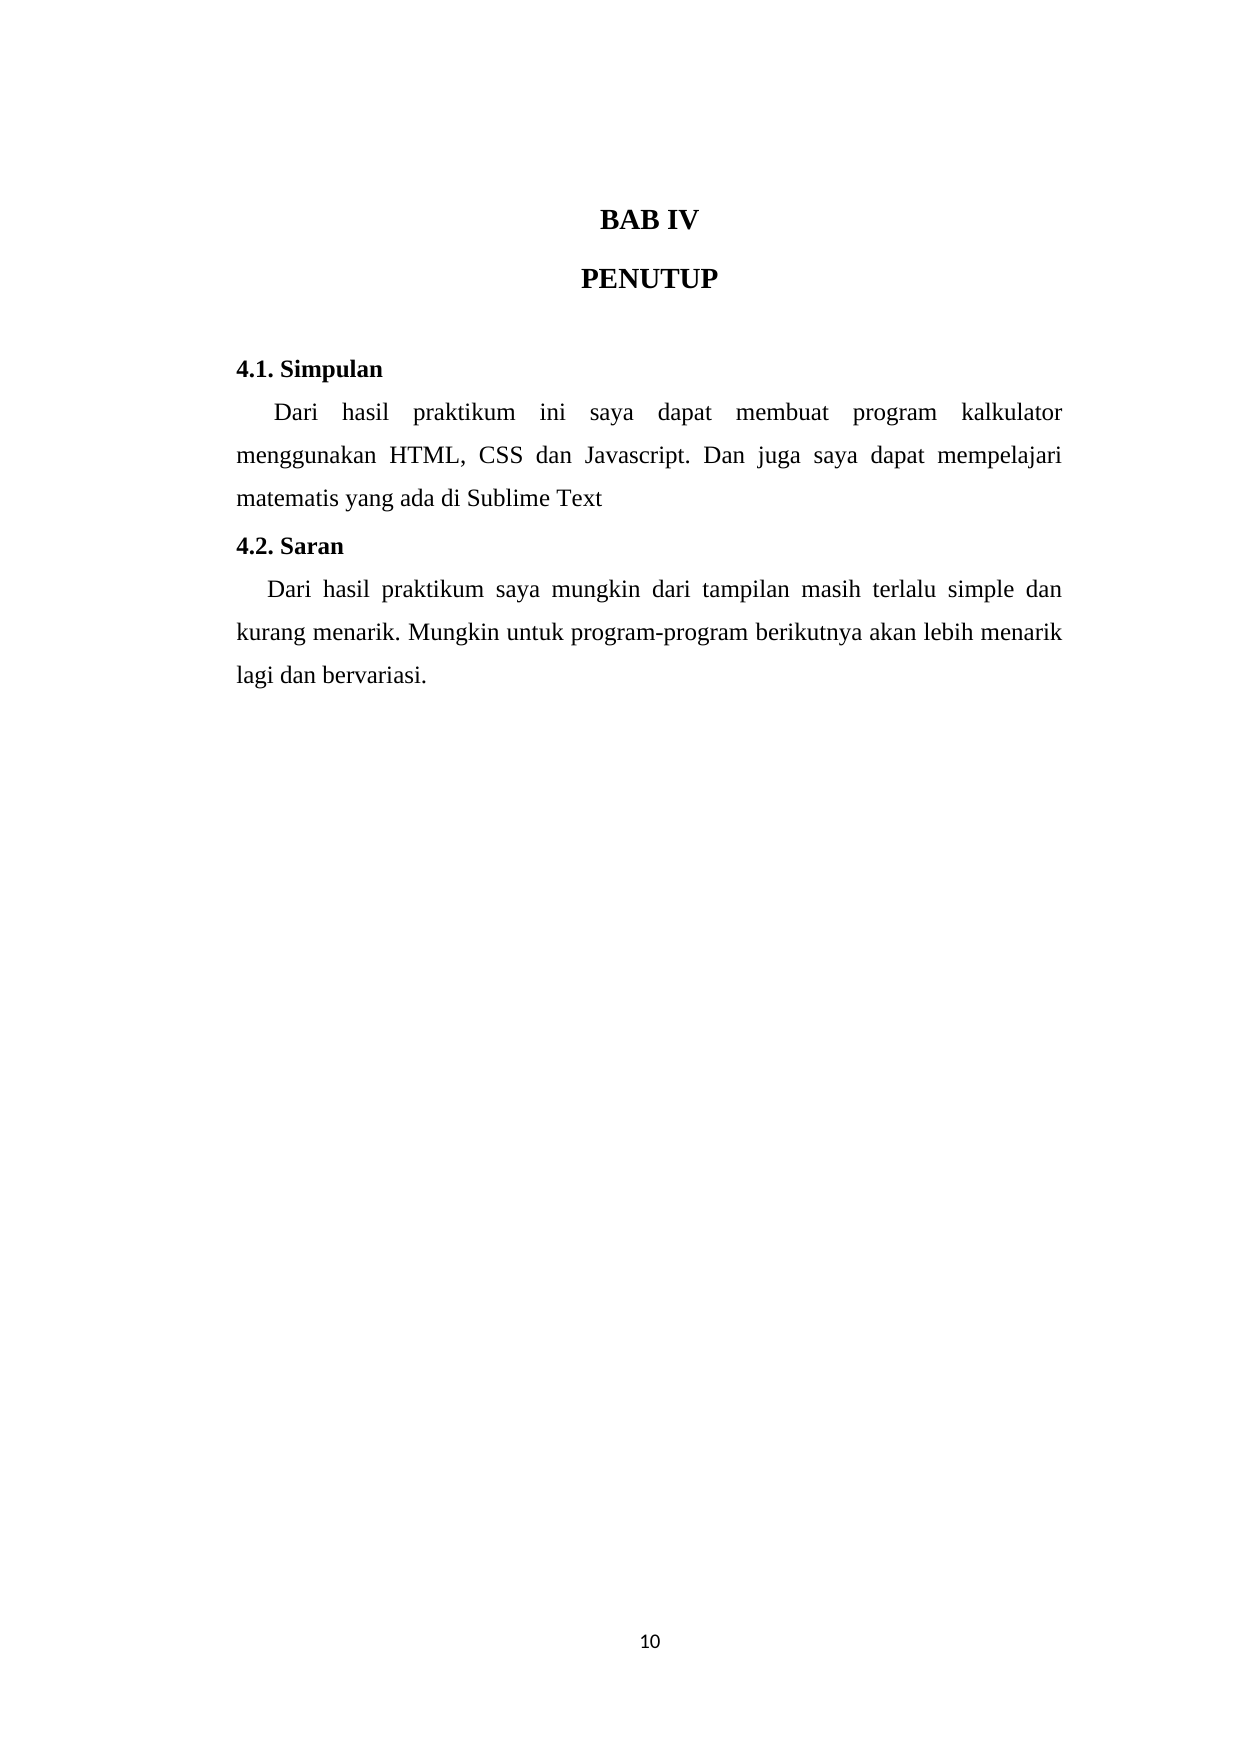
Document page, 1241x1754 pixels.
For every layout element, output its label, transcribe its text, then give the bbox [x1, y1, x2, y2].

text Dari hasil praktikum saya mungkin dari tampilan masih terlalu simple dan kurang menarik. Mungkin untuk program-program berikutnya akan lebih menarik lagi dan bervariasi. [236, 574, 1063, 689]
subtitle 4.1. Simpulan [236, 354, 1063, 383]
text Dari hasil praktikum ini saya dapat membuat program kalkulator menggunakan HTML, CSS dan Javascript. Dan juga saya dapat mempelajari matematis yang ada di Sublime Text [236, 397, 1063, 512]
subtitle PENUTUP [236, 261, 1063, 294]
subtitle 4.2. Saran [236, 531, 1063, 559]
subtitle BAB IV [236, 202, 1063, 236]
